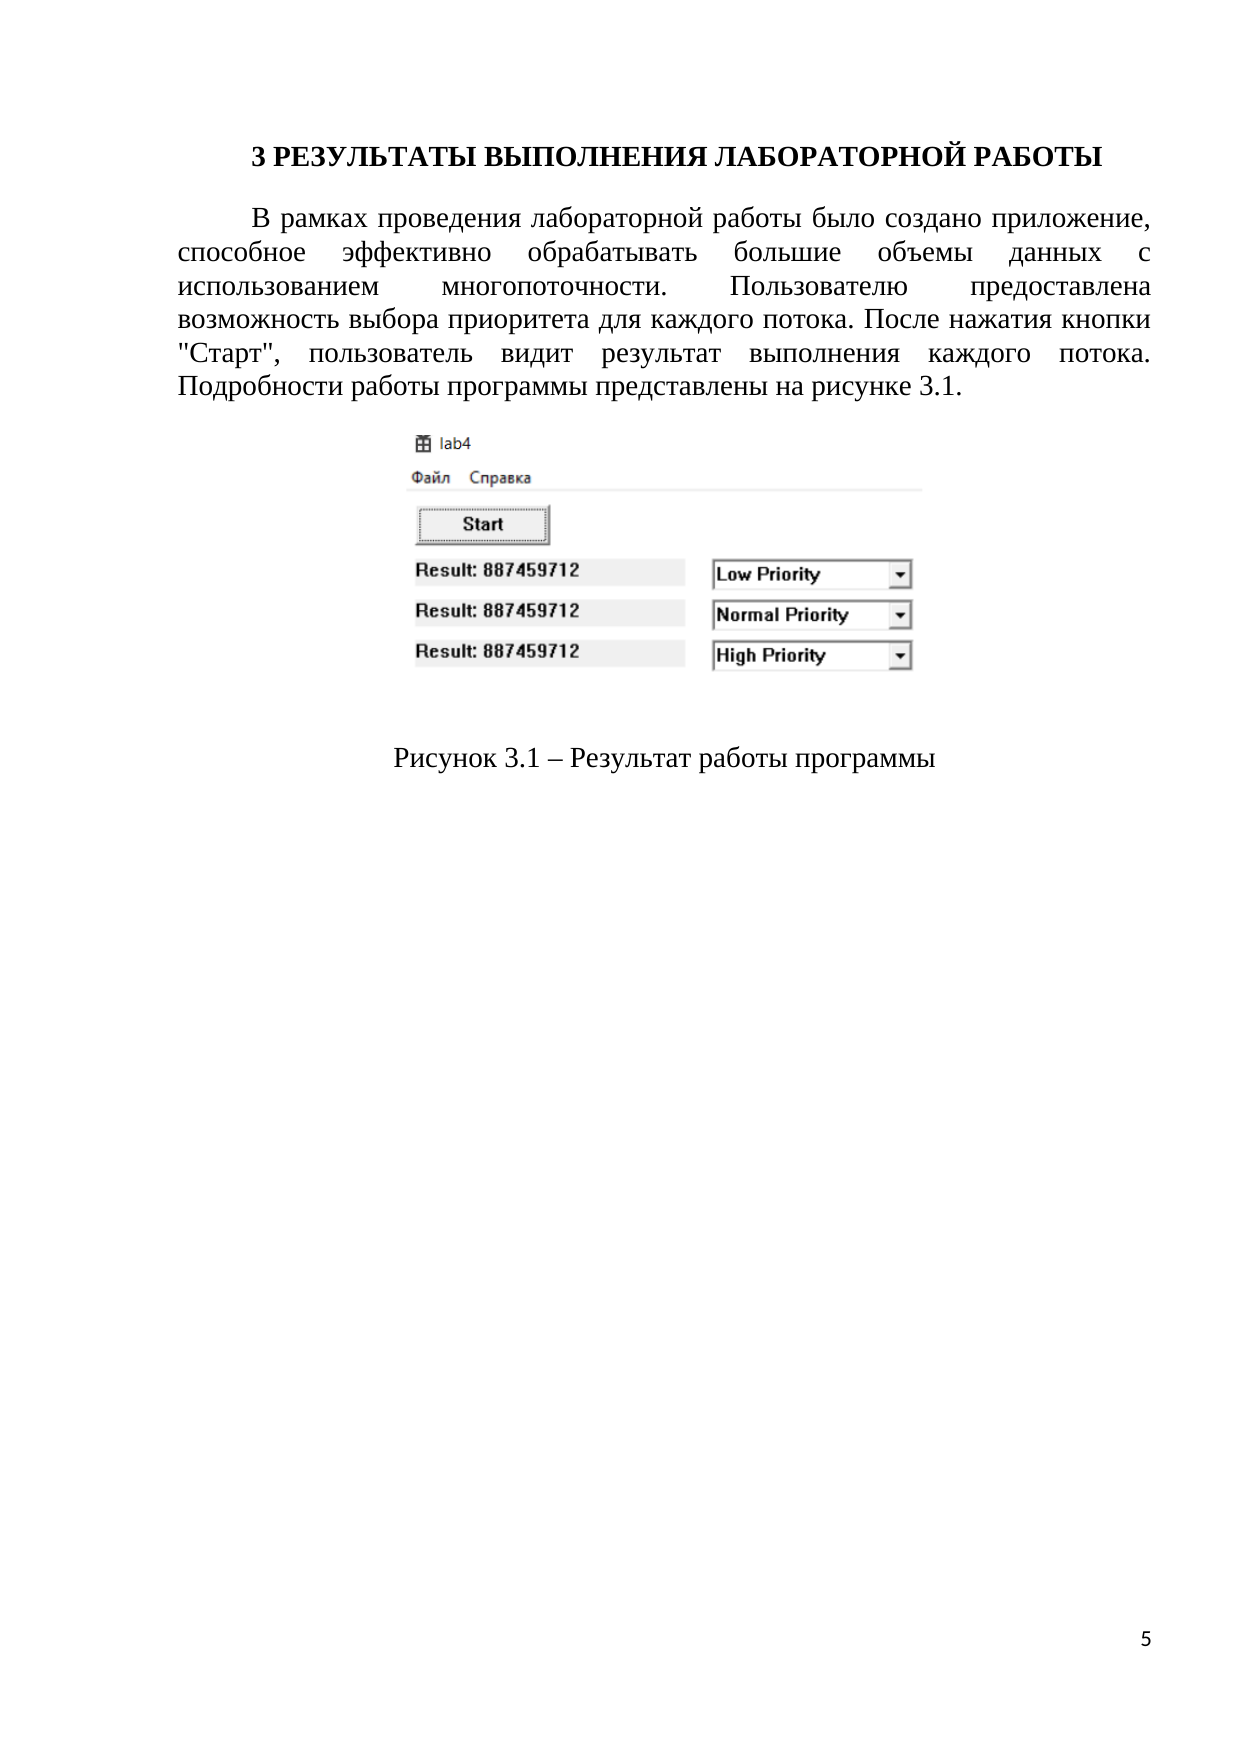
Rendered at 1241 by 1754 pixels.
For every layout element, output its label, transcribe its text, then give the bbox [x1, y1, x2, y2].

picture [406, 435, 923, 707]
text В рамках проведения лабораторной работы было создано приложение, способное эффективно обрабатывать большие объемы данных с использованием многопоточности. Пользователю предоставлена возможность выбора приоритета для каждого потока. После нажатия кнопки "Старт", пользователь видит результат выполнения каждого потока. Подробности работы программы представлены на рисунке 3.1. [177, 201, 1152, 402]
text Рисунок 3.1 – Результат работы программы [177, 740, 1152, 774]
subtitle 3 РЕЗУЛЬТАТЫ ВЫПОЛНЕНИЯ ЛАБОРАТОРНОЙ РАБОТЫ [177, 139, 1152, 172]
